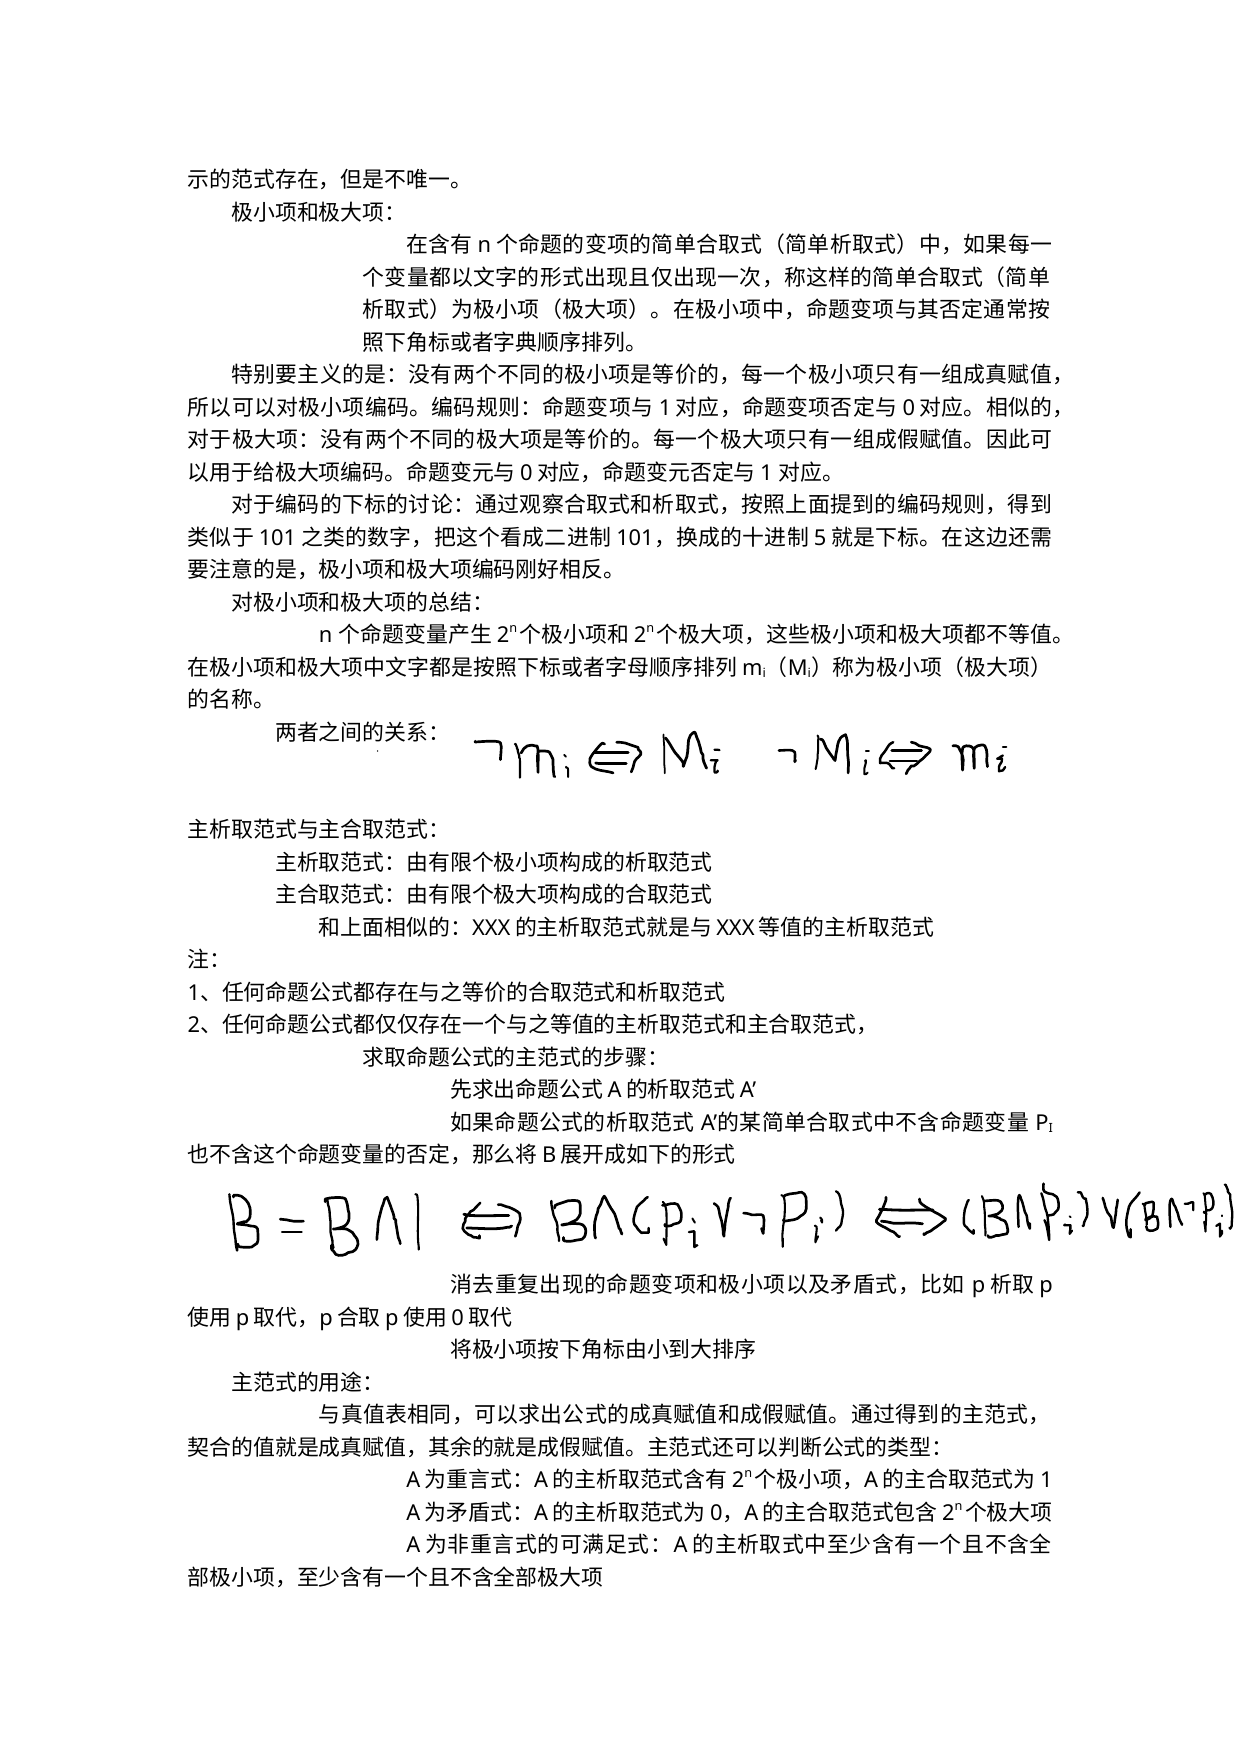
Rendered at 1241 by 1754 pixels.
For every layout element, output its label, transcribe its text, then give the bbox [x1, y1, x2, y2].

text 2、任何命题公式都仅仅存在一个与之等值的主析取范式和主合取范式， [187, 1007, 1053, 1039]
text 主合取范式：由有限个极大项构成的合取范式 [187, 877, 1053, 909]
text 两者之间的关系： [187, 714, 1053, 747]
text 将极小项按下角标由小到大排序 [187, 1332, 1053, 1364]
text A为非重言式的可满足式：A的主析取式中至少含有一个且不含全部极小项，至少含有一个且不含全部极大项 [187, 1527, 1053, 1592]
text 主析取范式与主合取范式： [187, 812, 1053, 844]
text 特别要主义的是：没有两个不同的极小项是等价的，每一个极小项只有一组成真赋值，所以可以对极小项编码。编码规则：命题变项与1对应，命题变项否定与0对应。相似的，对于极大项：没有两个不同的极大项是等价的。每一个极大项只有一组成假赋值。因此可以用于给极大项编码。命题变元与0对应，命题变元否定与1 对应。 [187, 357, 1053, 487]
text 主析取范式：由有限个极小项构成的析取范式 [187, 844, 1053, 877]
text 如果命题公式的析取范式A’的某简单合取式中不含命题变量PI 也不含这个命题变量的否定，那么将B展开成如下的形式 [187, 1104, 1053, 1169]
text 主范式的用途： [187, 1364, 1053, 1397]
text A为重言式：A的主析取范式含有2n个极小项，A的主合取范式为1 [187, 1462, 1053, 1494]
text 极小项和极大项： [187, 194, 1053, 227]
text 与真值表相同，可以求出公式的成真赋值和成假赋值。通过得到的主范式，契合的值就是成真赋值，其余的就是成假赋值。主范式还可以判断公式的类型： [187, 1397, 1053, 1462]
text A为矛盾式：A的主析取范式为0，A的主合取范式包含2n个极大项 [187, 1494, 1053, 1527]
text 1、任何命题公式都存在与之等价的合取范式和析取范式 [187, 974, 1053, 1007]
text 消去重复出现的命题变项和极小项以及矛盾式，比如p析取p使用p取代，p合取p使用0取代 [187, 1267, 1053, 1332]
text 先求出命题公式A的析取范式A’ [187, 1072, 1053, 1104]
text 和上面相似的：XXX的主析取范式就是与XXX等值的主析取范式 [187, 909, 1053, 942]
text 求取命题公式的主范式的步骤： [187, 1039, 1053, 1072]
text 对于编码的下标的讨论：通过观察合取式和析取式，按照上面提到的编码规则，得到类似于101之类的数字，把这个看成二进制101，换成的十进制5就是下标。在这边还需要注意的是，极小项和极大项编码刚好相反。 [187, 487, 1053, 584]
text 注： [187, 942, 1053, 974]
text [187, 162, 1053, 194]
text 对极小项和极大项的总结： [187, 584, 1053, 617]
text 在含有n个命题的变项的简单合取式（简单析取式）中，如果每一个变量都以文字的形式出现且仅出现一次，称这样的简单合取式（简单析取式）为极小项（极大项）。在极小项中，命题变项与其否定通常按照下角标或者字典顺序排列。 [362, 227, 1053, 357]
text n 个命题变量产生2n个极小项和2n个极大项，这些极小项和极大项都不等值。在极小项和极大项中文字都是按照下标或者字母顺序排列mi（Mi）称为极小项（极大项）的名称。 [187, 617, 1053, 714]
